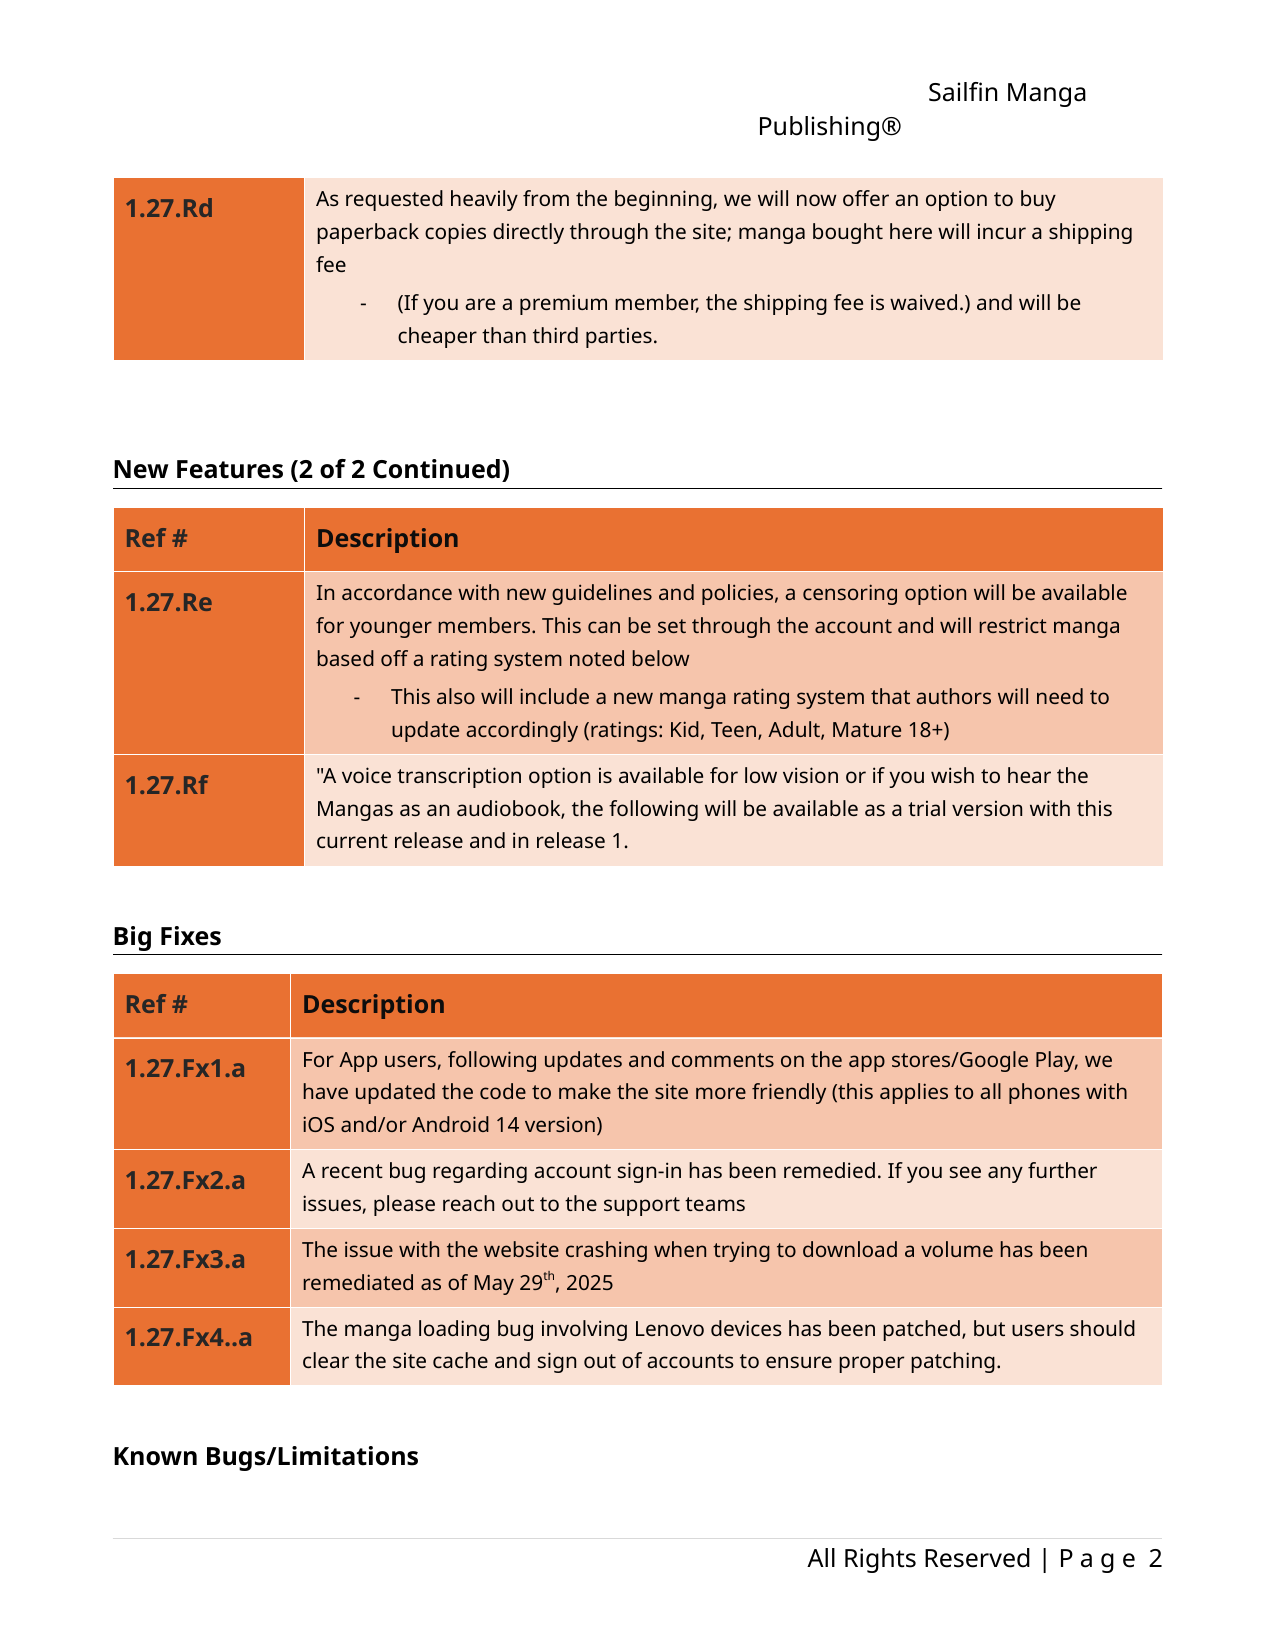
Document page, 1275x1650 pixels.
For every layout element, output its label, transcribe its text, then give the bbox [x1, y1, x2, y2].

table_header Description [291, 974, 1162, 1037]
text New Features (2 of 2 Continued) [112, 452, 1162, 489]
table_cell The manga loading bug involving Lenovo devices has been patched, but users should clear the site cache and sign out of accounts to ensure proper patching. [291, 1308, 1162, 1385]
table_header Ref # [114, 508, 304, 571]
table_cell 1.27.Fx4..a [114, 1308, 290, 1385]
table_cell 1.27.Rd [114, 178, 304, 360]
text Known Bugs/Limitations [112, 1438, 1162, 1472]
table_cell 1.27.Fx1.a [114, 1039, 290, 1149]
table_cell 1.27.Fx3.a [114, 1229, 290, 1307]
table_cell The issue with the website crashing when trying to download a volume has been remediated as of May 29th, 2025 [291, 1229, 1162, 1307]
table_header Ref # [114, 974, 290, 1037]
table_cell 1.27.Re [114, 572, 304, 754]
table_header Description [305, 508, 1163, 571]
table_cell "A voice transcription option is available for low vision or if you wish to hear the Mangas as an audiobook, the following will be available as a trial version with this current release and in release 1. [305, 755, 1163, 866]
table_cell A recent bug regarding account sign-in has been remedied. If you see any further issues, please reach out to the support teams [291, 1150, 1162, 1228]
text Big Fixes [112, 918, 1162, 955]
table_cell For App users, following updates and comments on the app stores/Google Play, we have updated the code to make the site more friendly (this applies to all phones with iOS and/or Android 14 version) [291, 1039, 1162, 1149]
table_cell 1.27.Rf [114, 755, 304, 866]
table_cell In accordance with new guidelines and policies, a censoring option will be available for younger members. This can be set through the account and will restrict manga based off a rating system noted below This also will include a new manga rating system that authors will need to update accordingly (ratings: Kid, Teen, Adult, Mature 18+) [305, 572, 1163, 754]
table_cell 1.27.Fx2.a [114, 1150, 290, 1228]
table_cell As requested heavily from the beginning, we will now offer an option to buy paperback copies directly through the site; manga bought here will incur a shipping fee (If you are a premium member, the shipping fee is waived.) and will be cheaper than third parties. [305, 178, 1163, 360]
